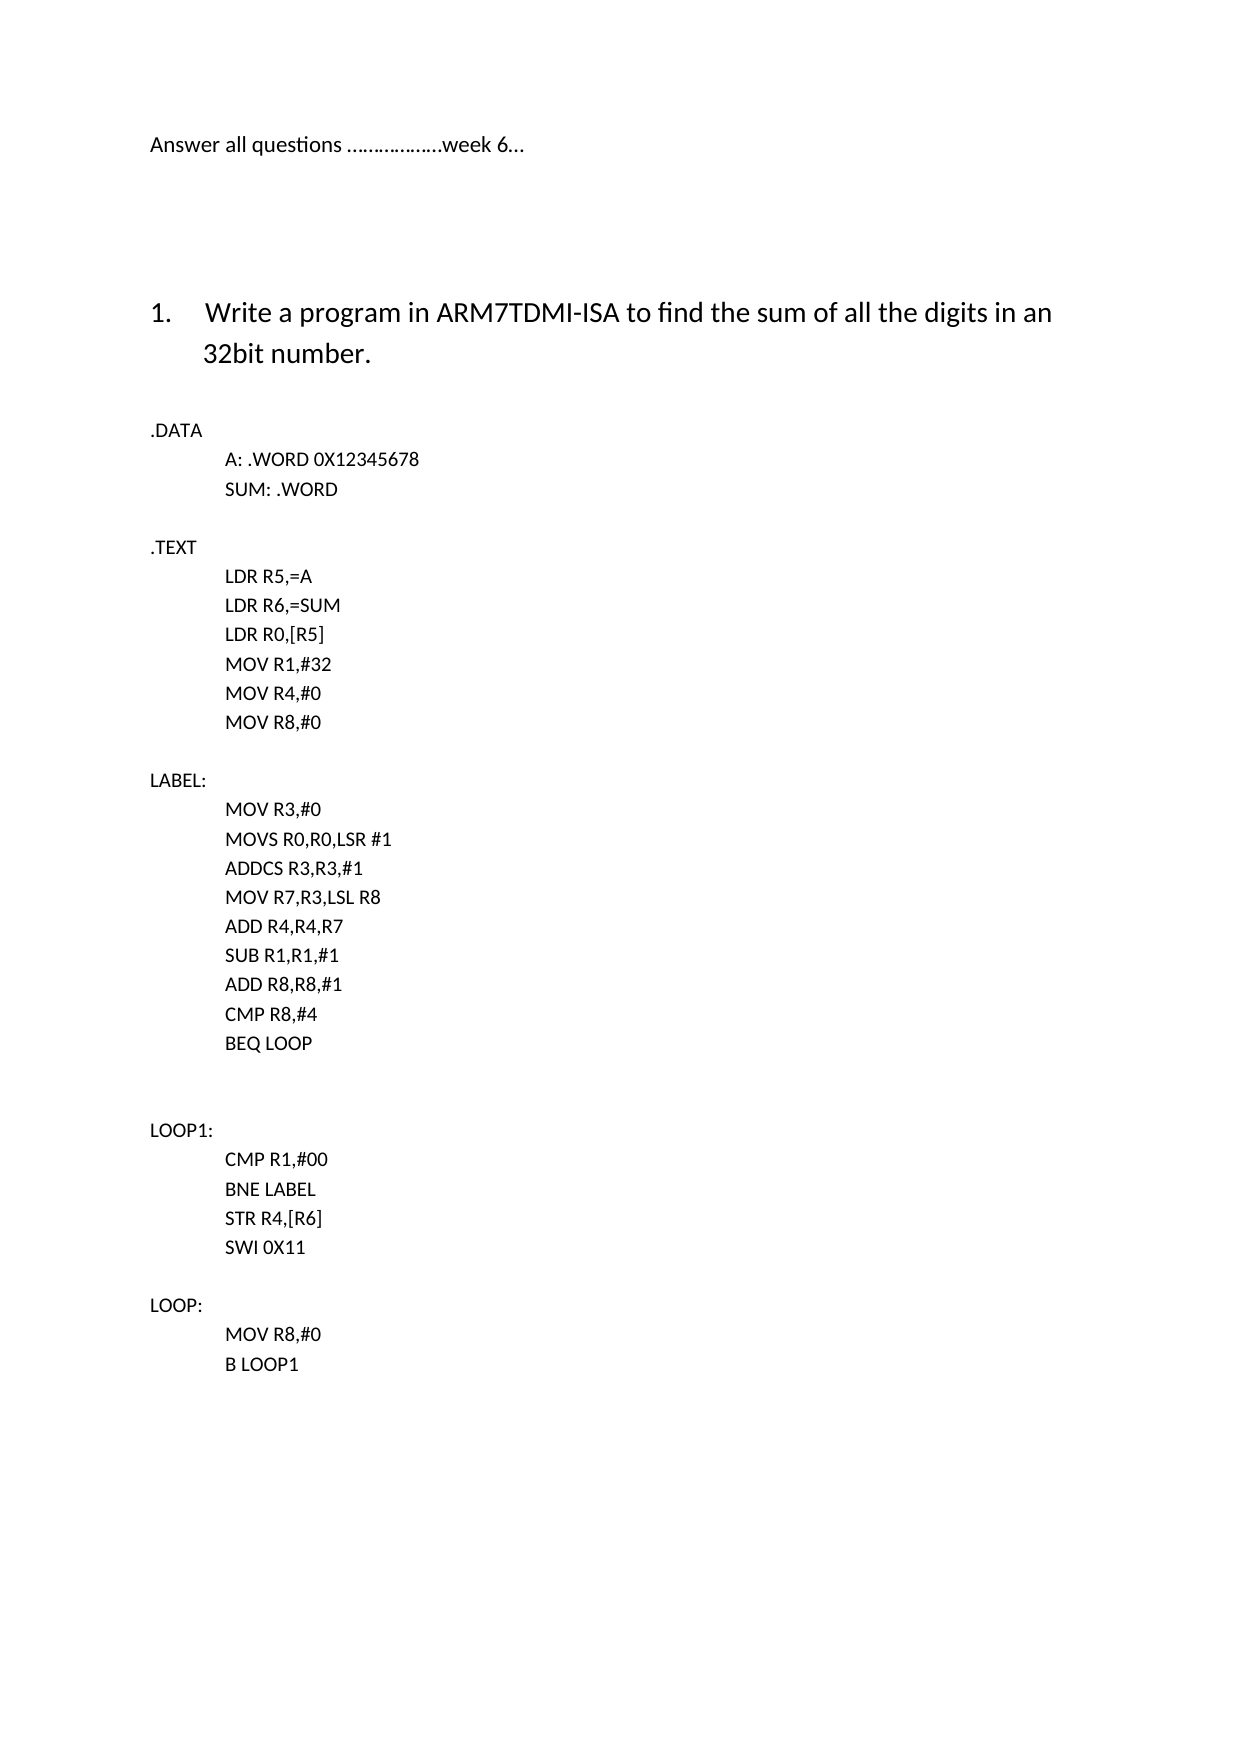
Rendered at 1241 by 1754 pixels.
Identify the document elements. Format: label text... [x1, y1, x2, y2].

text MOVS R0,R0,LSR #1 [150, 826, 1090, 851]
text SUM: .WORD [150, 476, 1090, 501]
text B LOOP1 [150, 1351, 1090, 1376]
text SWI 0X11 [150, 1234, 1090, 1259]
text A: .WORD 0X12345678 [150, 447, 1090, 472]
text LOOP: [150, 1292, 1090, 1318]
text MOV R3,#0 [150, 797, 1090, 822]
text ADD R8,R8,#1 [150, 972, 1090, 997]
text ADDCS R3,R3,#1 [150, 855, 1090, 880]
text ADD R4,R4,R7 [150, 913, 1090, 939]
text BEQ LOOP [150, 1030, 1090, 1055]
text MOV R4,#0 [150, 680, 1090, 705]
text SUB R1,R1,#1 [150, 942, 1090, 968]
text LDR R6,=SUM [150, 592, 1090, 618]
text MOV R7,R3,LSL R8 [150, 884, 1090, 909]
text LOOP1: [150, 1117, 1090, 1143]
text BNE LABEL [150, 1176, 1090, 1201]
text .TEXT [150, 534, 1090, 559]
text MOV R8,#0 [150, 709, 1090, 734]
text .DATA [150, 417, 1090, 443]
text LDR R5,=A [150, 563, 1090, 589]
text CMP R1,#00 [150, 1147, 1090, 1172]
text STR R4,[R6] [150, 1205, 1090, 1230]
text 1. Write a program in ARM7TDMI-ISA to find the sum of all the digits in an [150, 294, 1090, 330]
text LDR R0,[R5] [150, 622, 1090, 647]
text MOV R1,#32 [150, 651, 1090, 676]
text CMP R8,#4 [150, 1001, 1090, 1026]
text LABEL: [150, 767, 1090, 793]
text MOV R8,#0 [150, 1322, 1090, 1347]
text 32bit number. [150, 336, 1090, 371]
